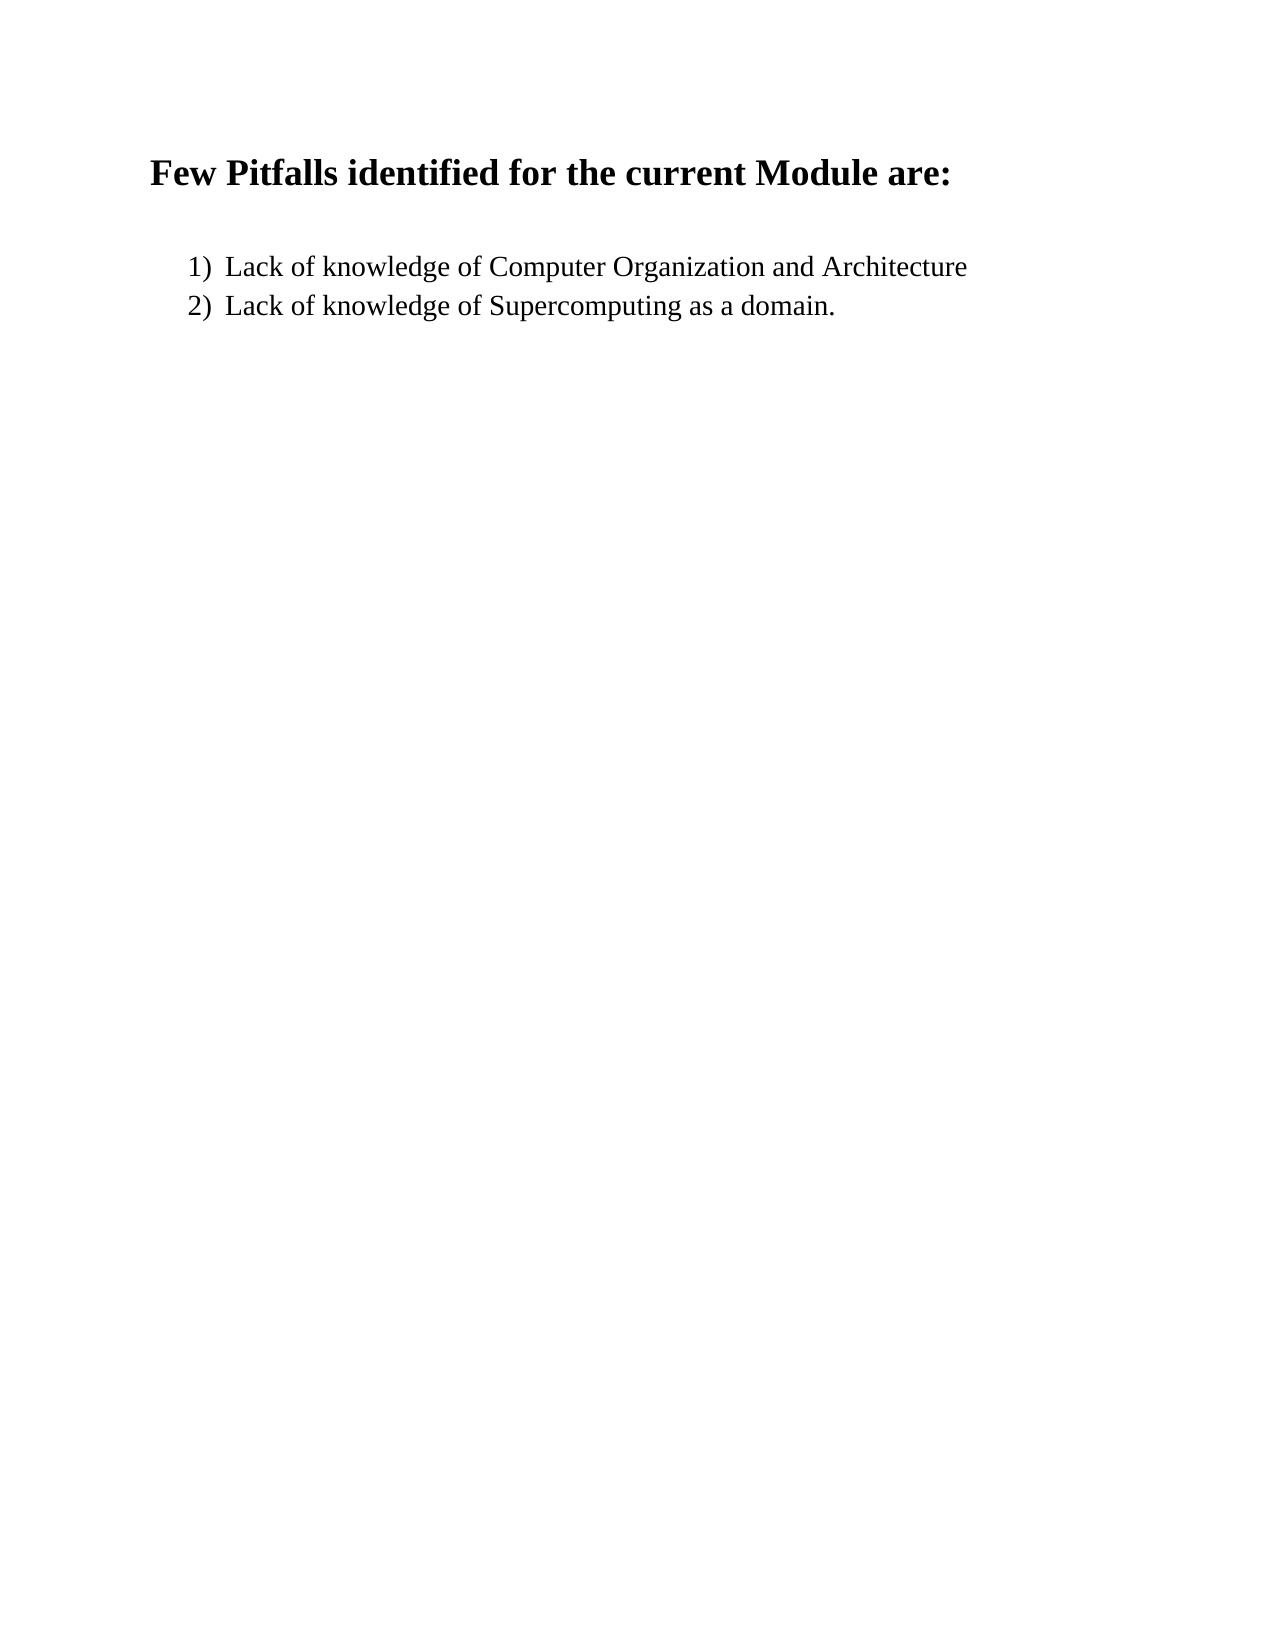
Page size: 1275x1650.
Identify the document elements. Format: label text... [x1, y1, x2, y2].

list Lack of knowledge of Supercomputing as a domain. [187, 288, 1125, 321]
list Lack of knowledge of Computer Organization and Architecture [187, 249, 1125, 283]
text Few Pitfalls identified for the current Module are: [150, 150, 1125, 193]
